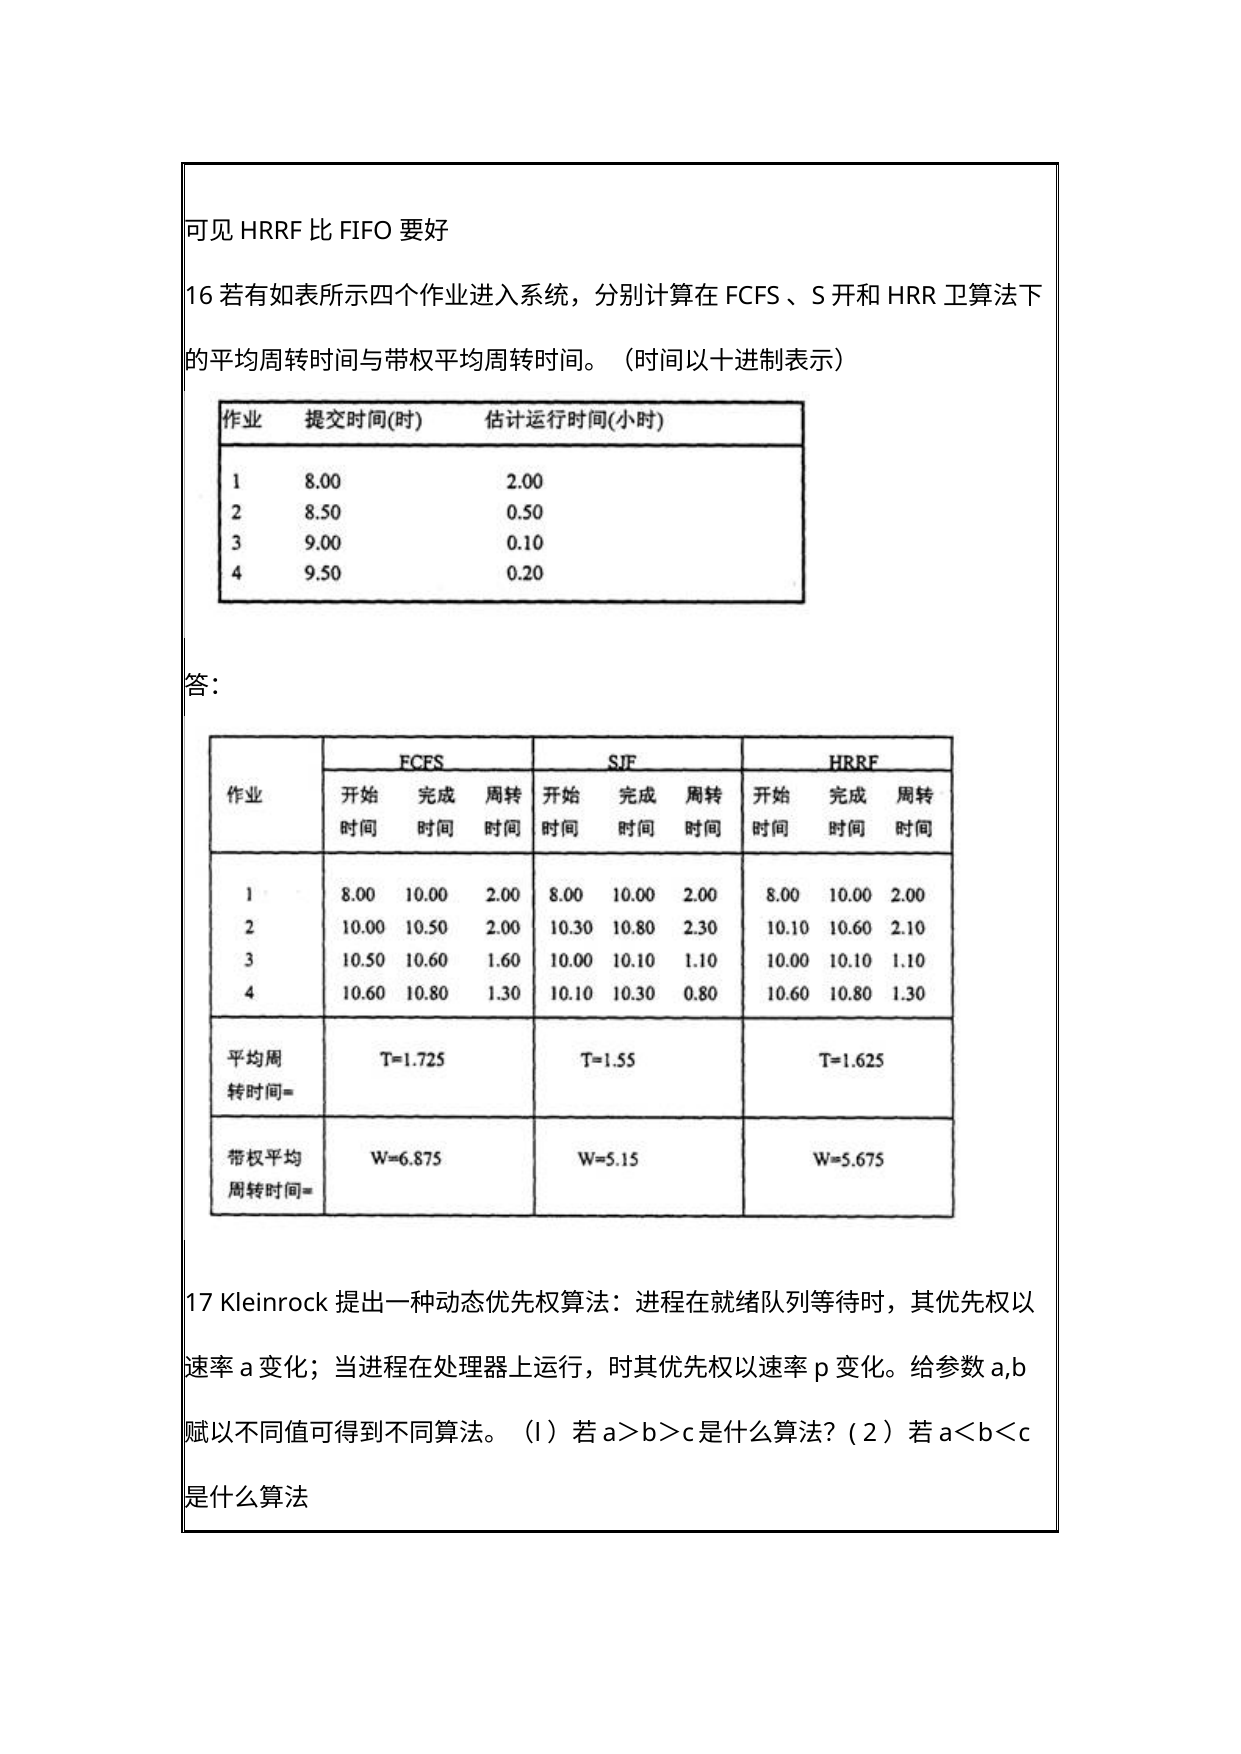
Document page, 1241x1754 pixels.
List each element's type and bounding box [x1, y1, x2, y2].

table_cell [185, 165, 1056, 1530]
picture [184, 716, 979, 1240]
picture [184, 391, 874, 638]
